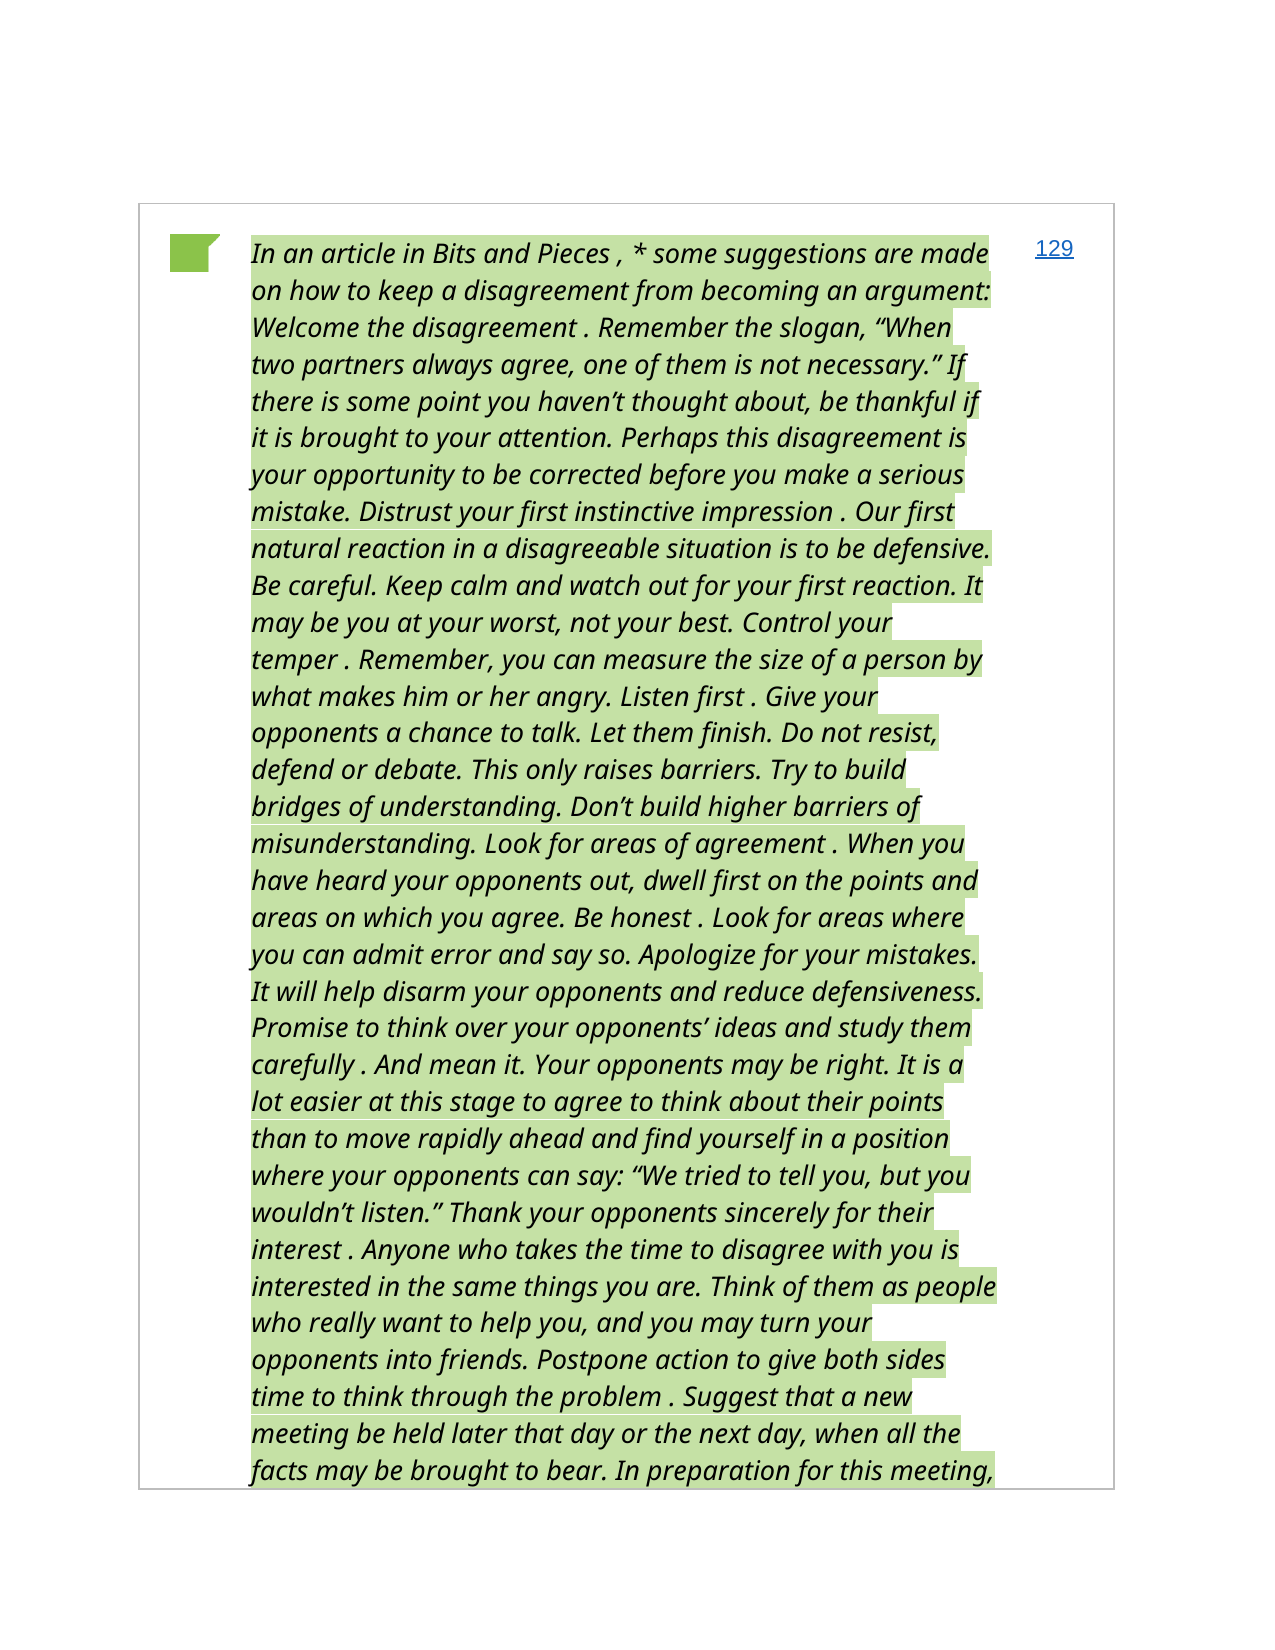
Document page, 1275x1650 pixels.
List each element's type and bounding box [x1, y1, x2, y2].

table_header [140, 204, 1113, 1488]
picture [170, 234, 220, 272]
